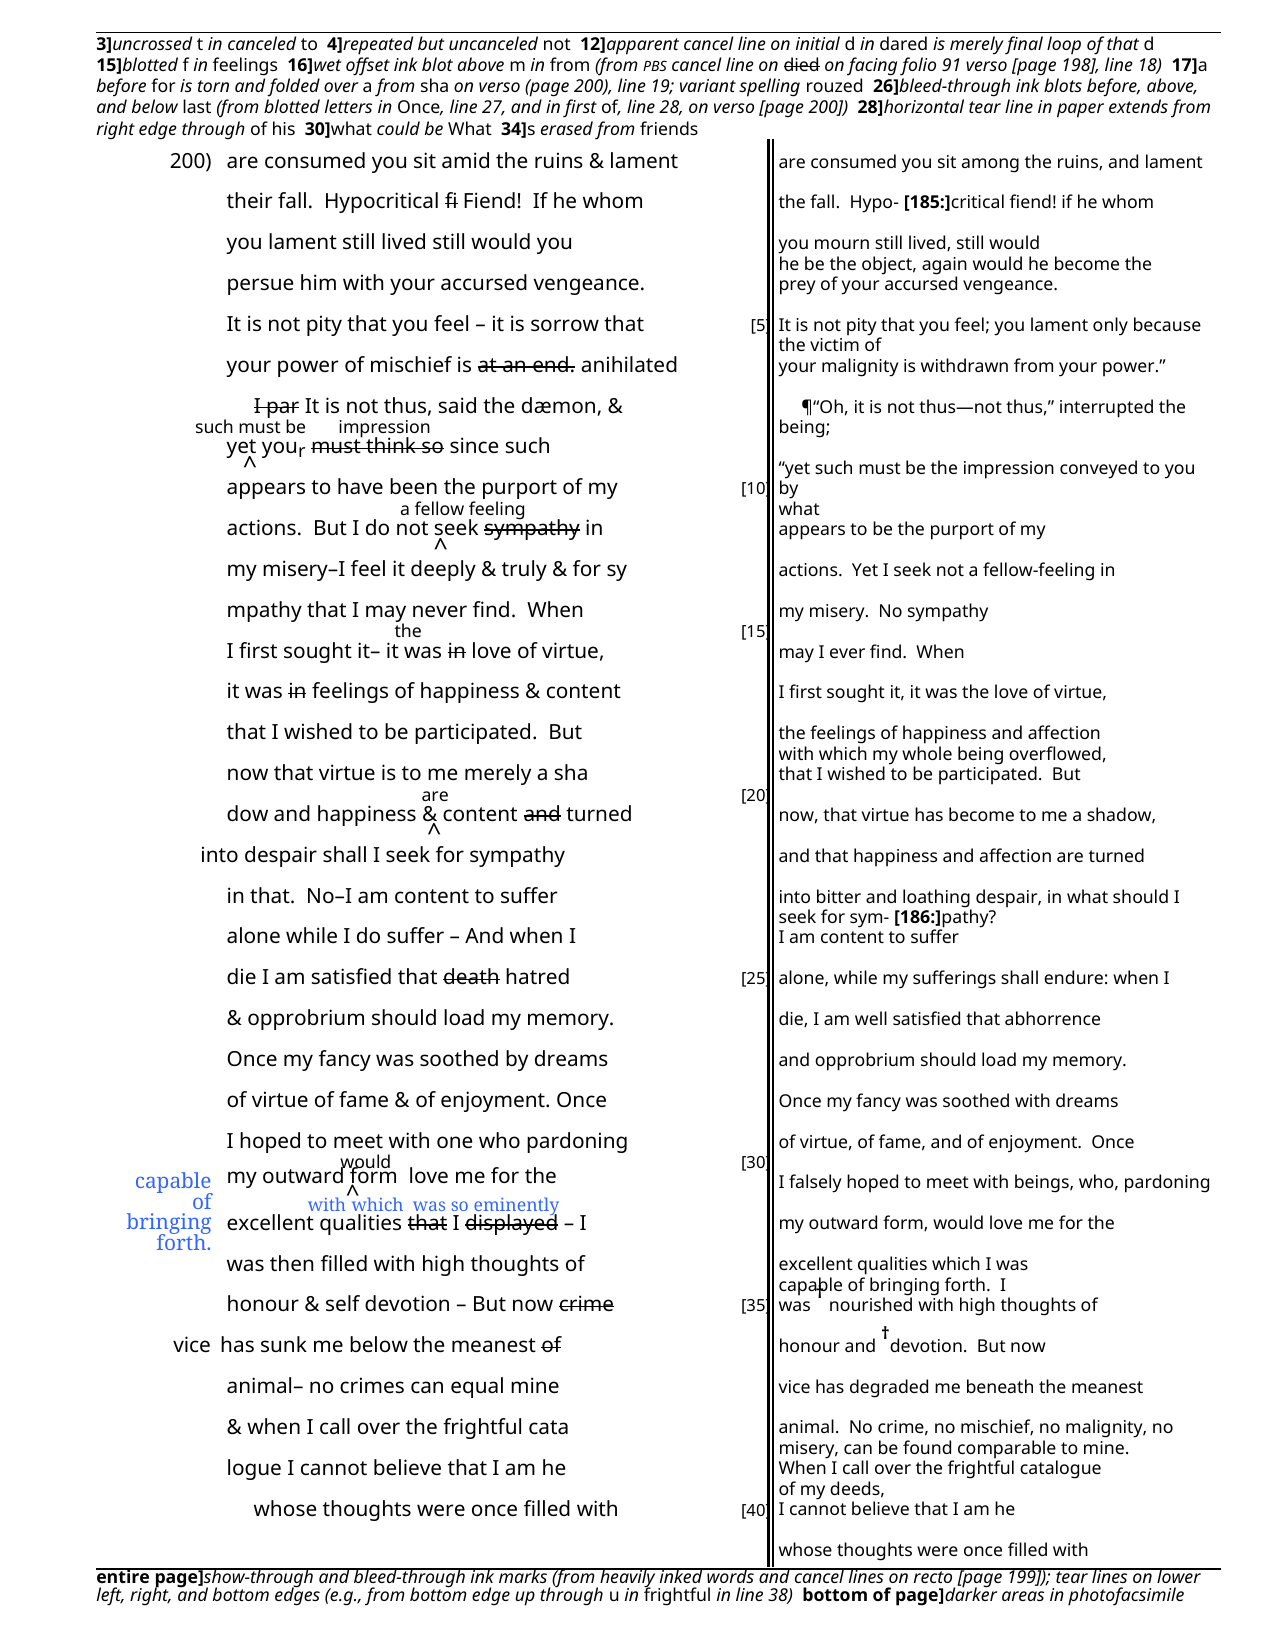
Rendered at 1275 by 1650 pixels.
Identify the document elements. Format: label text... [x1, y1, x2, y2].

table_header are consumed you sit among the ruins, and lament the fall. Hypo- [185:]critical fiend! if he whom you mourn still lived, still would he be the object, again would he become the prey of your accursed vengeance. It is not pity that you feel; you lament only because the victim of your malignity is withdrawn from your power.” ¶“Oh, it is not thus—not thus,” interrupted the being; “yet such must be the impression conveyed to you by what appears to be the purport of my actions. Yet I seek not a fellow-feeling in my misery. No sympathy may I ever find. When I first sought it, it was the love of virtue, the feelings of happiness and affection with which my whole being overflowed, that I wished to be participated. But now, that virtue has become to me a shadow, and that happiness and affection are turned into bitter and loathing despair, in what should I seek for sym- [186:]pathy? I am content to suffer alone, while my sufferings shall endure: when I die, I am well satisfied that abhorrence and opprobrium should load my memory. Once my fancy was soothed with dreams of virtue, of fame, and of enjoyment. Once I falsely hoped to meet with beings, who, pardoning my outward form, would love me for the excellent qualities which I was capable of bringing forth. I was † nourished with high thoughts of honour and †devotion. But now vice has degraded me beneath the meanest animal. No crime, no mischief, no malignity, no misery, can be found comparable to mine. When I call over the frightful catalogue of my deeds, I cannot believe that I am he whose thoughts were once filled with [774, 139, 1221, 1567]
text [96, 33, 1221, 139]
table_header 200) capable of bringing forth. [96, 139, 219, 1567]
table_header are consumed you sit amid the ruins & lament their fall. Hypocritical fi Fiend! If he whom you lament still lived still would you persue him with your accursed vengeance. It is not pity that you feel – it is sorrow that [5] your power of mischief is at an end. anihilated I par It is not thus, said the dæmon, & such must be impression yet your must think so since such ^ appears to have been the purport of my [10] a fellow feeling actions. But I do not seek sympathy in ^ my misery–I feel it deeply & truly & for sy mpathy that I may never find. When the [15] I first sought it– it was in love of virtue, it was in feelings of happiness & content that I wished to be participated. But now that virtue is to me merely a sha are [20] dow and happiness & content and turned ^ into despair shall I seek for sympathy in that. No–I am content to suffer alone while I do suffer – And when I die I am satisfied that death hatred [25] & opprobrium should load my memory. Once my fancy was soothed by dreams of virtue of fame & of enjoyment. Once I hoped to meet with one who pardoning would [30] my outward form love me for the ^ with which was so eminently excellent qualities that I displayed – I was then filled with high thoughts of honour & self devotion – But now crime [35] vice has sunk me below the meanest of animal– no crimes can equal mine & when I call over the frightful cata logue I cannot believe that I am he whose thoughts were once filled with [40] [219, 139, 767, 1567]
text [96, 1570, 1221, 1604]
